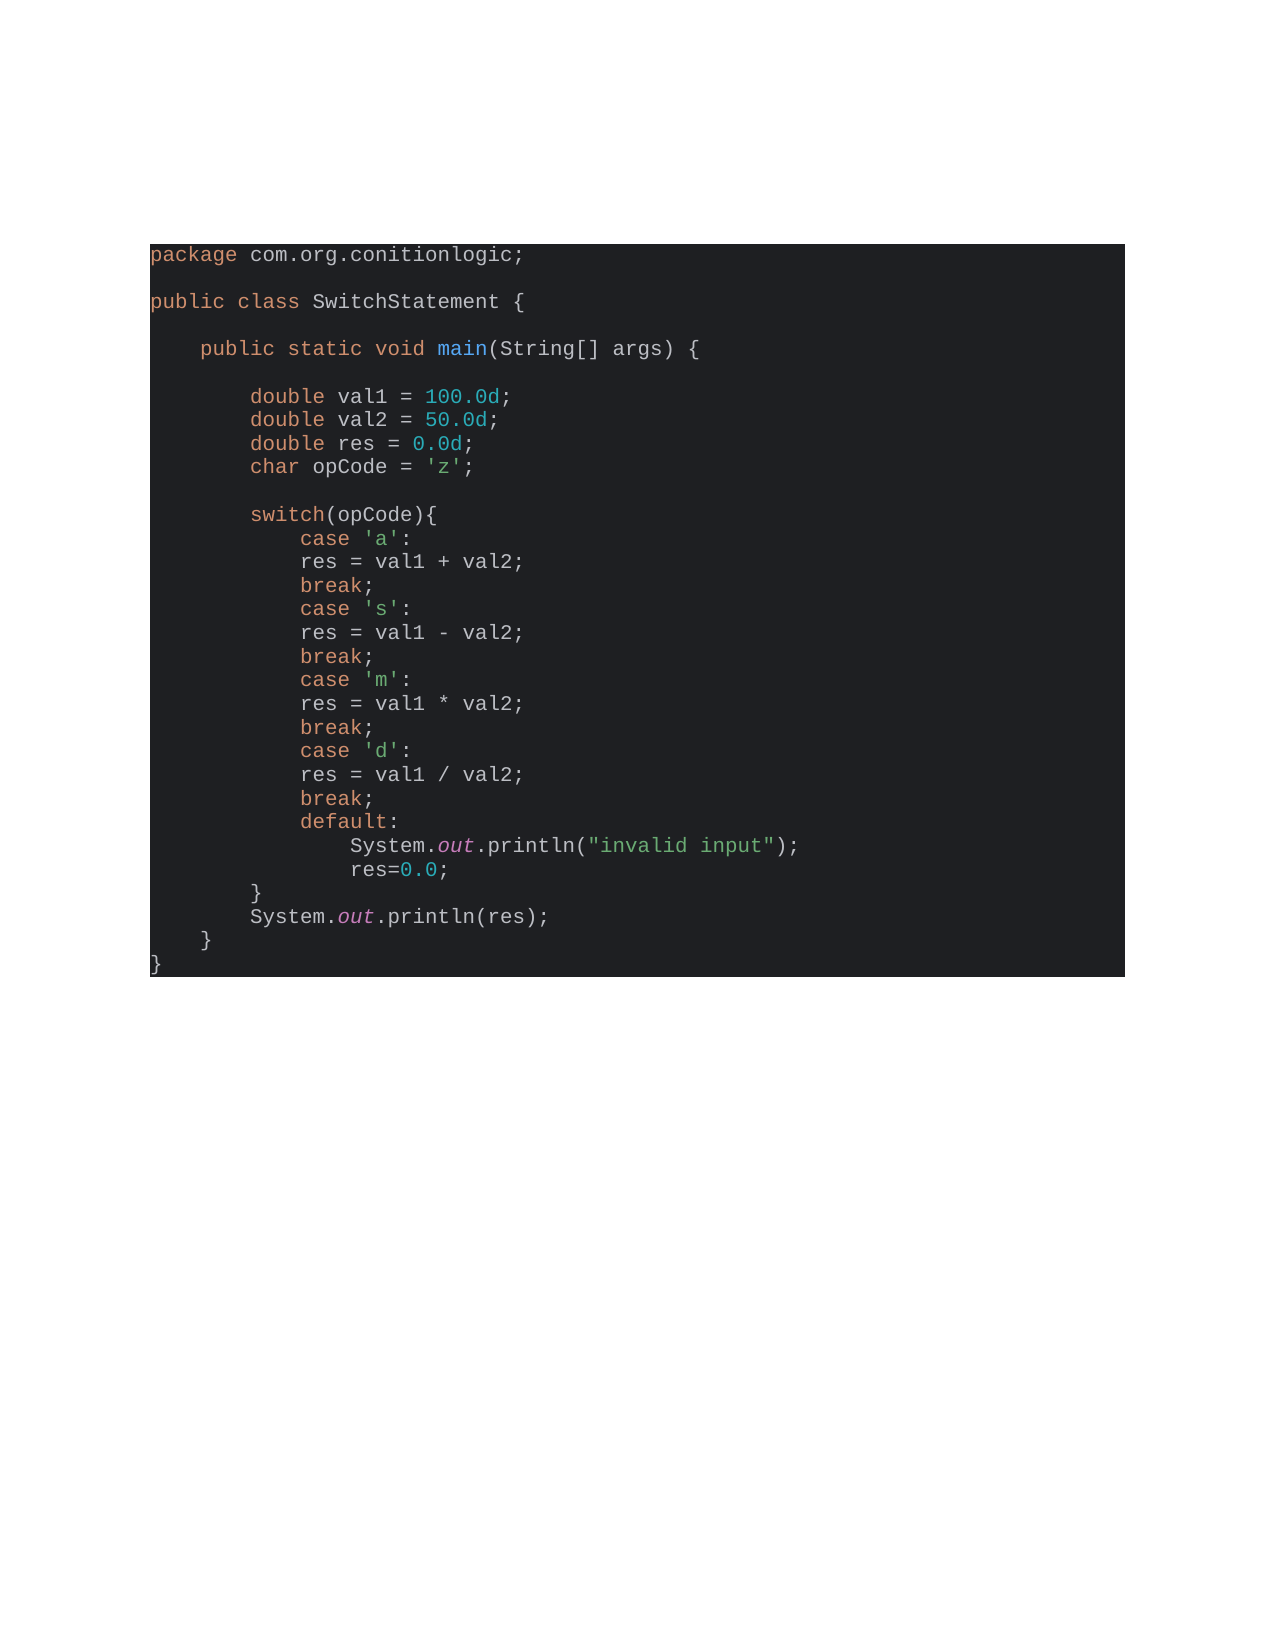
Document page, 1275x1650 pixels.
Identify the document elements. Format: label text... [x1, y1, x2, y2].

text package com.org.conitionlogic; public class SwitchStatement { public static void main(String[] args) { double val1 = 100.0d; double val2 = 50.0d; double res = 0.0d; char opCode = 'z'; switch(opCode){ case 'a': res = val1 + val2; break; case 's': res = val1 - val2; break; case 'm': res = val1 * val2; break; case 'd': res = val1 / val2; break; default: System.out.println("invalid input"); res=0.0; } System.out.println(res); } } [150, 244, 1125, 977]
